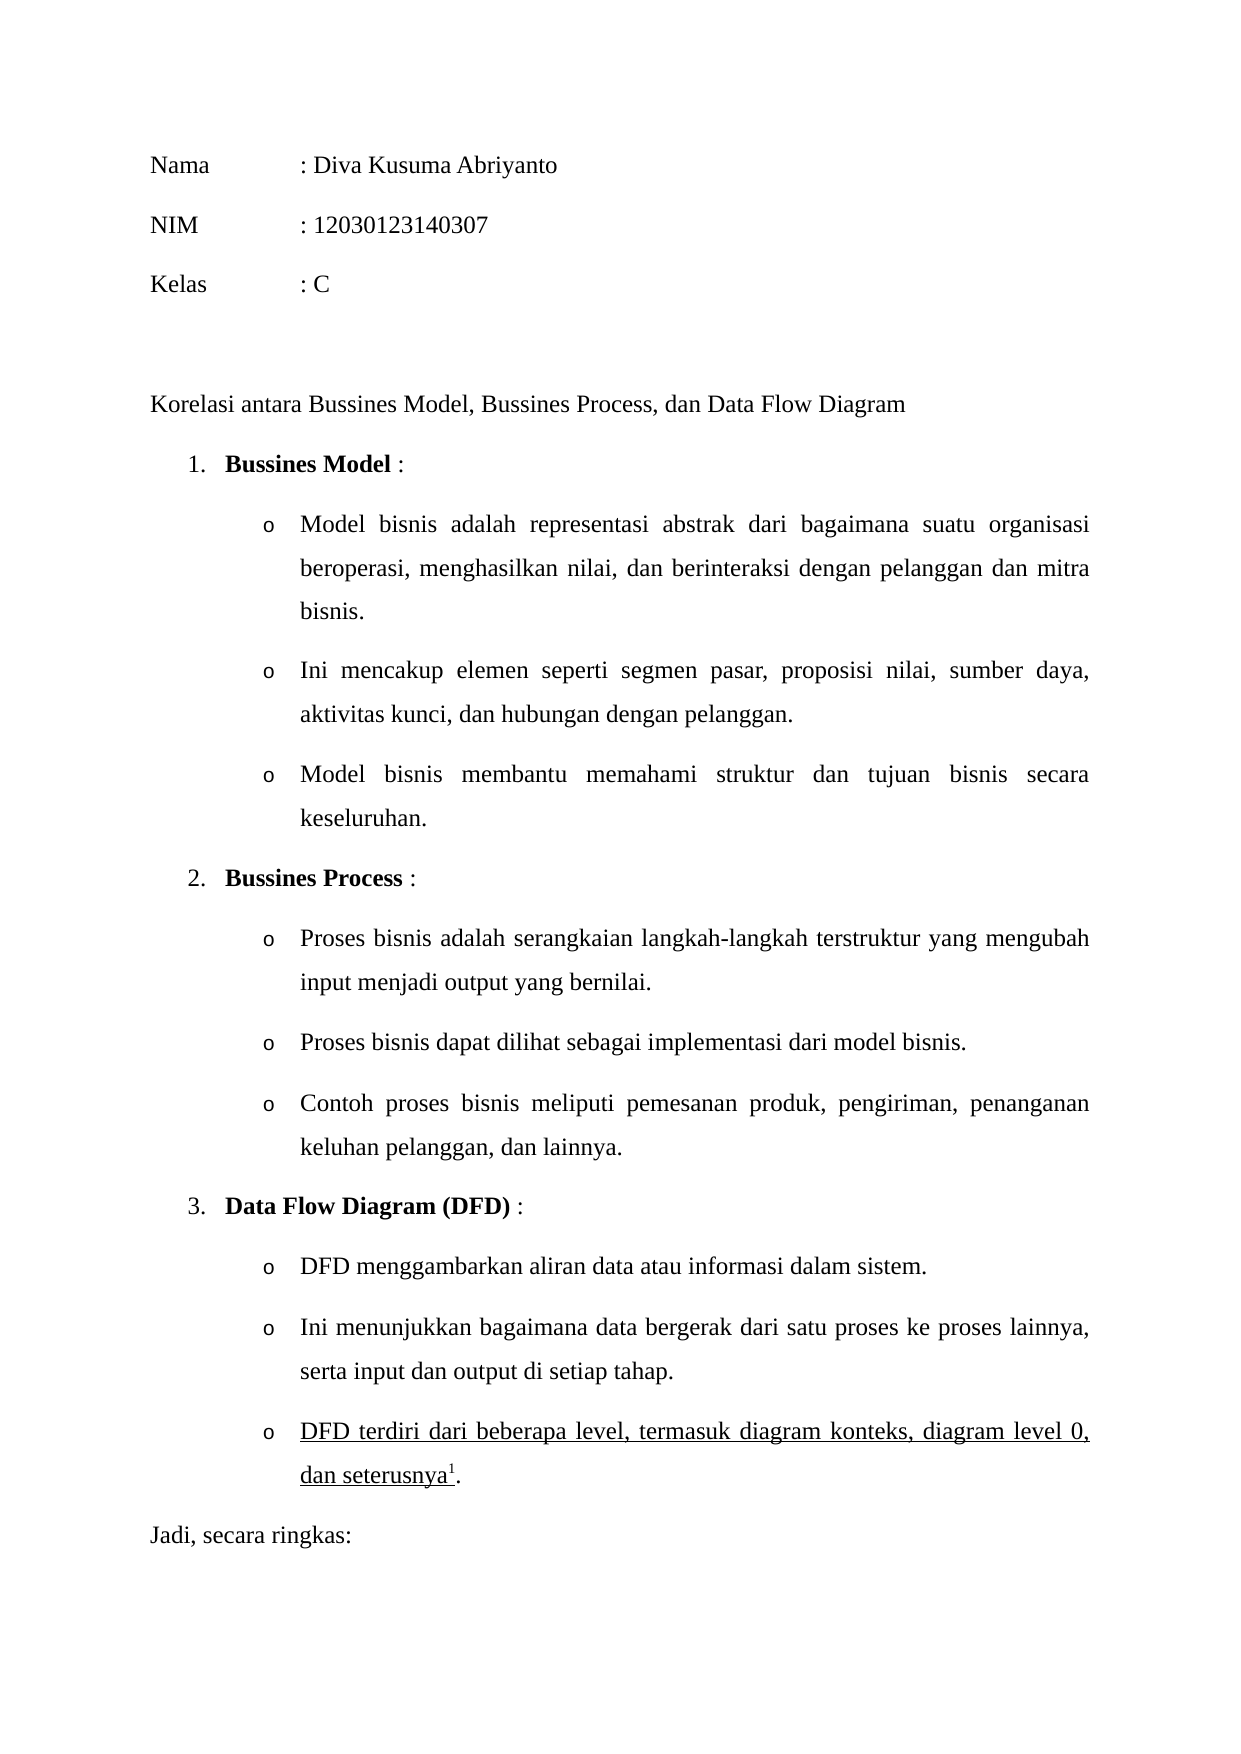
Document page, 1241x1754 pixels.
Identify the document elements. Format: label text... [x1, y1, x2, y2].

text Kelas : C [150, 269, 1090, 298]
text Korelasi antara Bussines Model, Bussines Process, dan Data Flow Diagram [150, 389, 1090, 418]
list Model bisnis adalah representasi abstrak dari bagaimana suatu organisasi beroperasi, menghasilkan nilai, dan berinteraksi dengan pelanggan dan mitra bisnis. [262, 509, 1090, 624]
list Bussines Process : [187, 863, 1090, 892]
list DFD terdiri dari beberapa level, termasuk diagram konteks, diagram level 0, dan seterusnya1. [262, 1416, 1090, 1489]
list Proses bisnis adalah serangkaian langkah-langkah terstruktur yang mengubah input menjadi output yang bernilai. [262, 923, 1090, 996]
list Contoh proses bisnis meliputi pemesanan produk, pengiriman, penanganan keluhan pelanggan, dan lainnya. [262, 1088, 1090, 1160]
list Bussines Model : [187, 449, 1090, 478]
list Data Flow Diagram (DFD) : [187, 1191, 1090, 1220]
list Model bisnis membantu memahami struktur dan tujuan bisnis secara keseluruhan. [262, 759, 1090, 832]
text Nama : Diva Kusuma Abriyanto [150, 150, 1090, 179]
text NIM : 12030123140307 [150, 210, 1090, 238]
list Ini mencakup elemen seperti segmen pasar, proposisi nilai, sumber daya, aktivitas kunci, dan hubungan dengan pelanggan. [262, 656, 1090, 728]
list DFD menggambarkan aliran data atau informasi dalam sistem. [262, 1251, 1090, 1281]
text Jadi, secara ringkas: [150, 1520, 1090, 1548]
list Proses bisnis dapat dilihat sebagai implementasi dari model bisnis. [262, 1027, 1090, 1056]
list Ini menunjukkan bagaimana data bergerak dari satu proses ke proses lainnya, serta input dan output di setiap tahap. [262, 1312, 1090, 1385]
